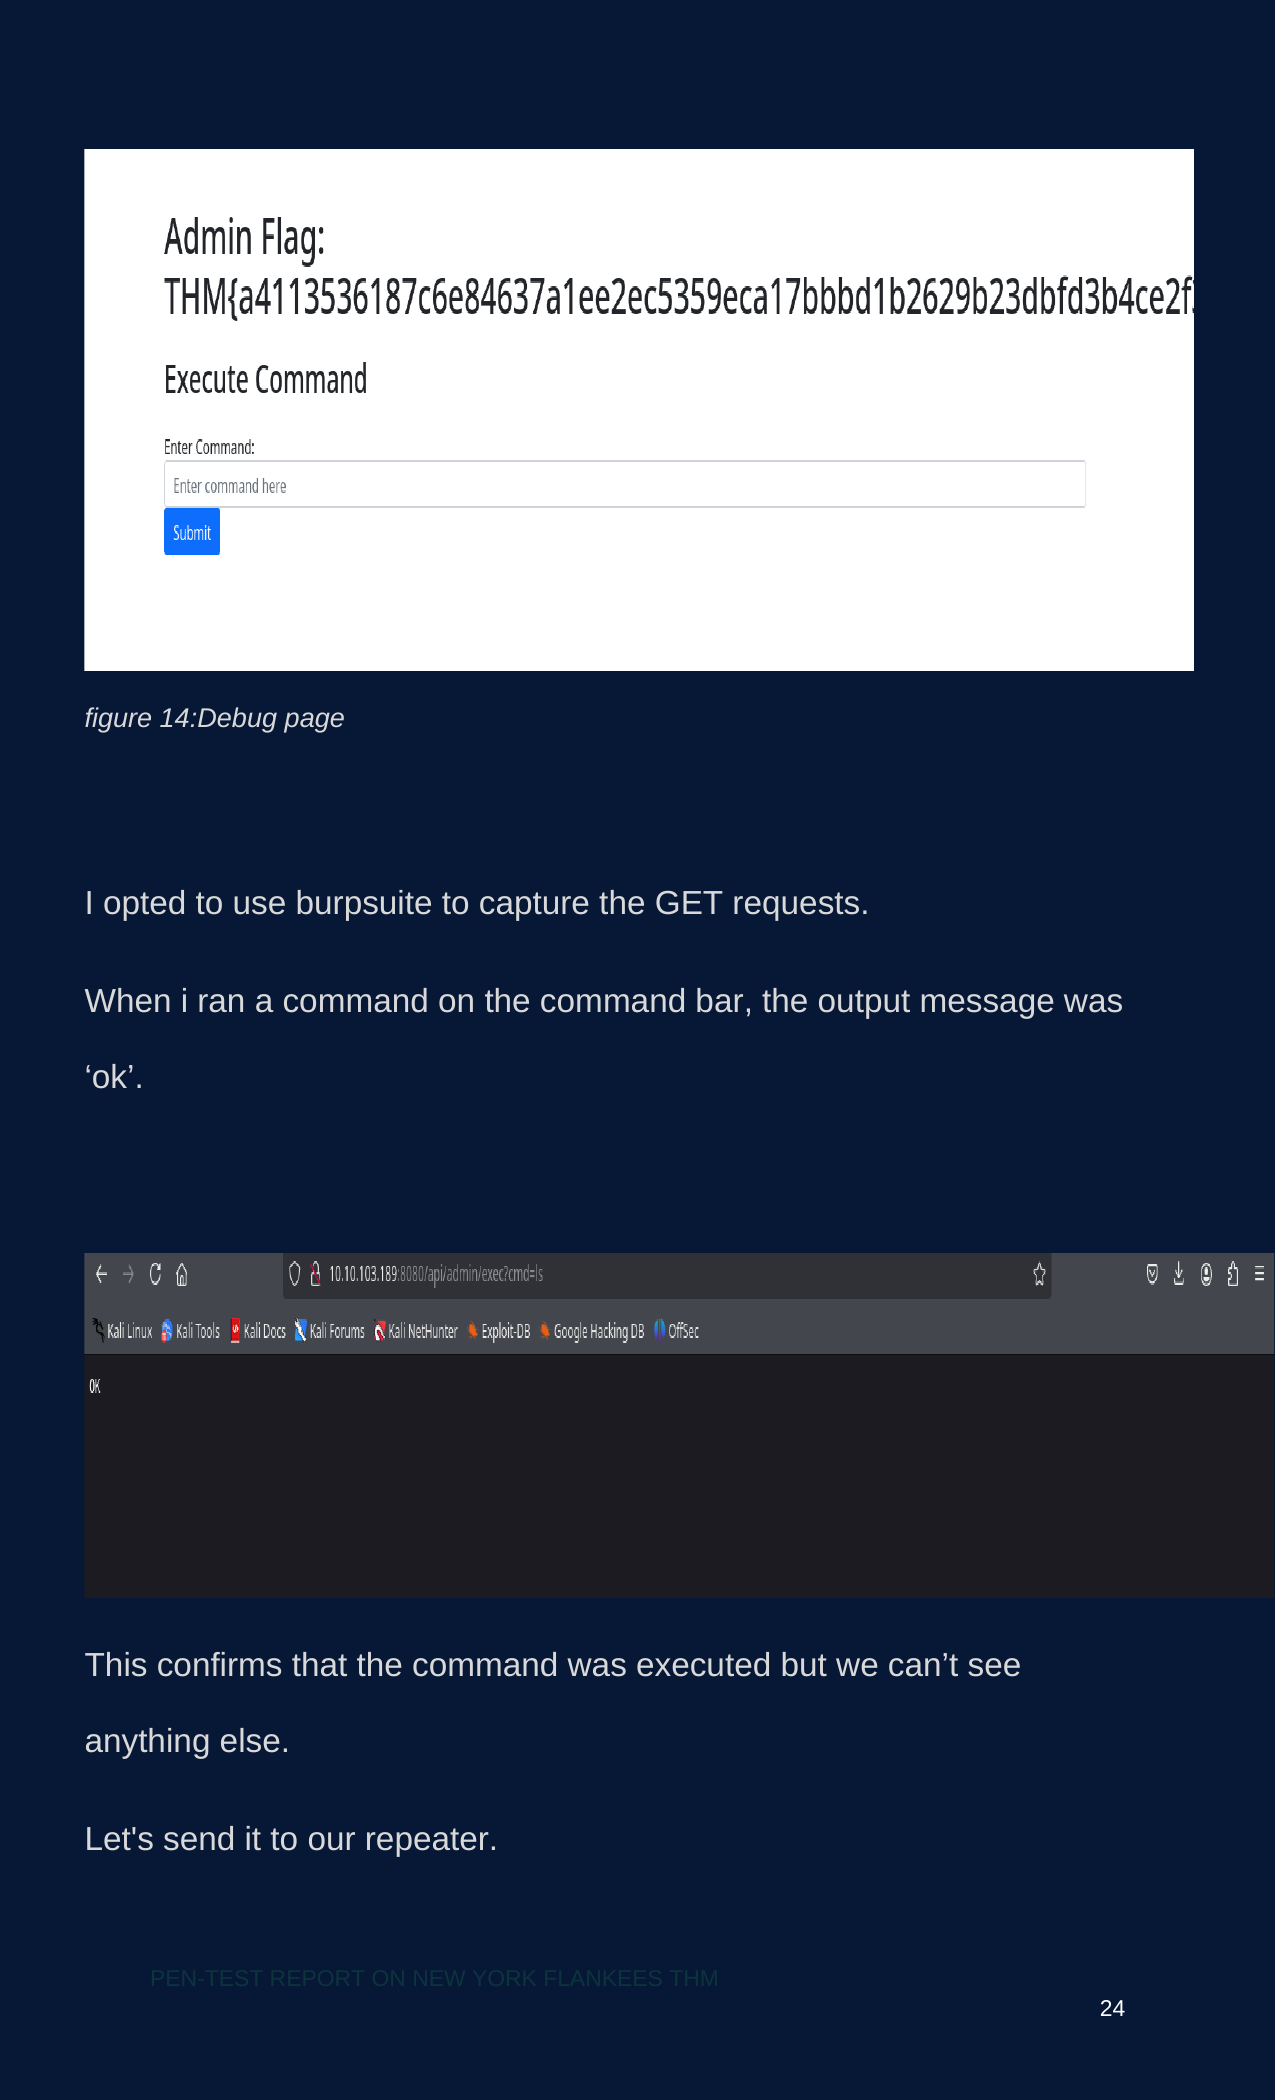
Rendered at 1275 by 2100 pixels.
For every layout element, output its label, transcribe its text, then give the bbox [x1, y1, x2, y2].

text When i ran a command on the command bar, the output message was ‘ok’. [84, 981, 1125, 1096]
picture [84, 1253, 1275, 1598]
text This confirms that the command was executed but we can’t see anything else. [84, 1644, 1125, 1760]
text figure 14:Debug page [84, 671, 1125, 733]
picture [84, 149, 1194, 671]
text Let's send it to our repeater. [84, 1819, 1125, 1858]
text I opted to use burpsuite to capture the GET requests. [84, 883, 1125, 921]
